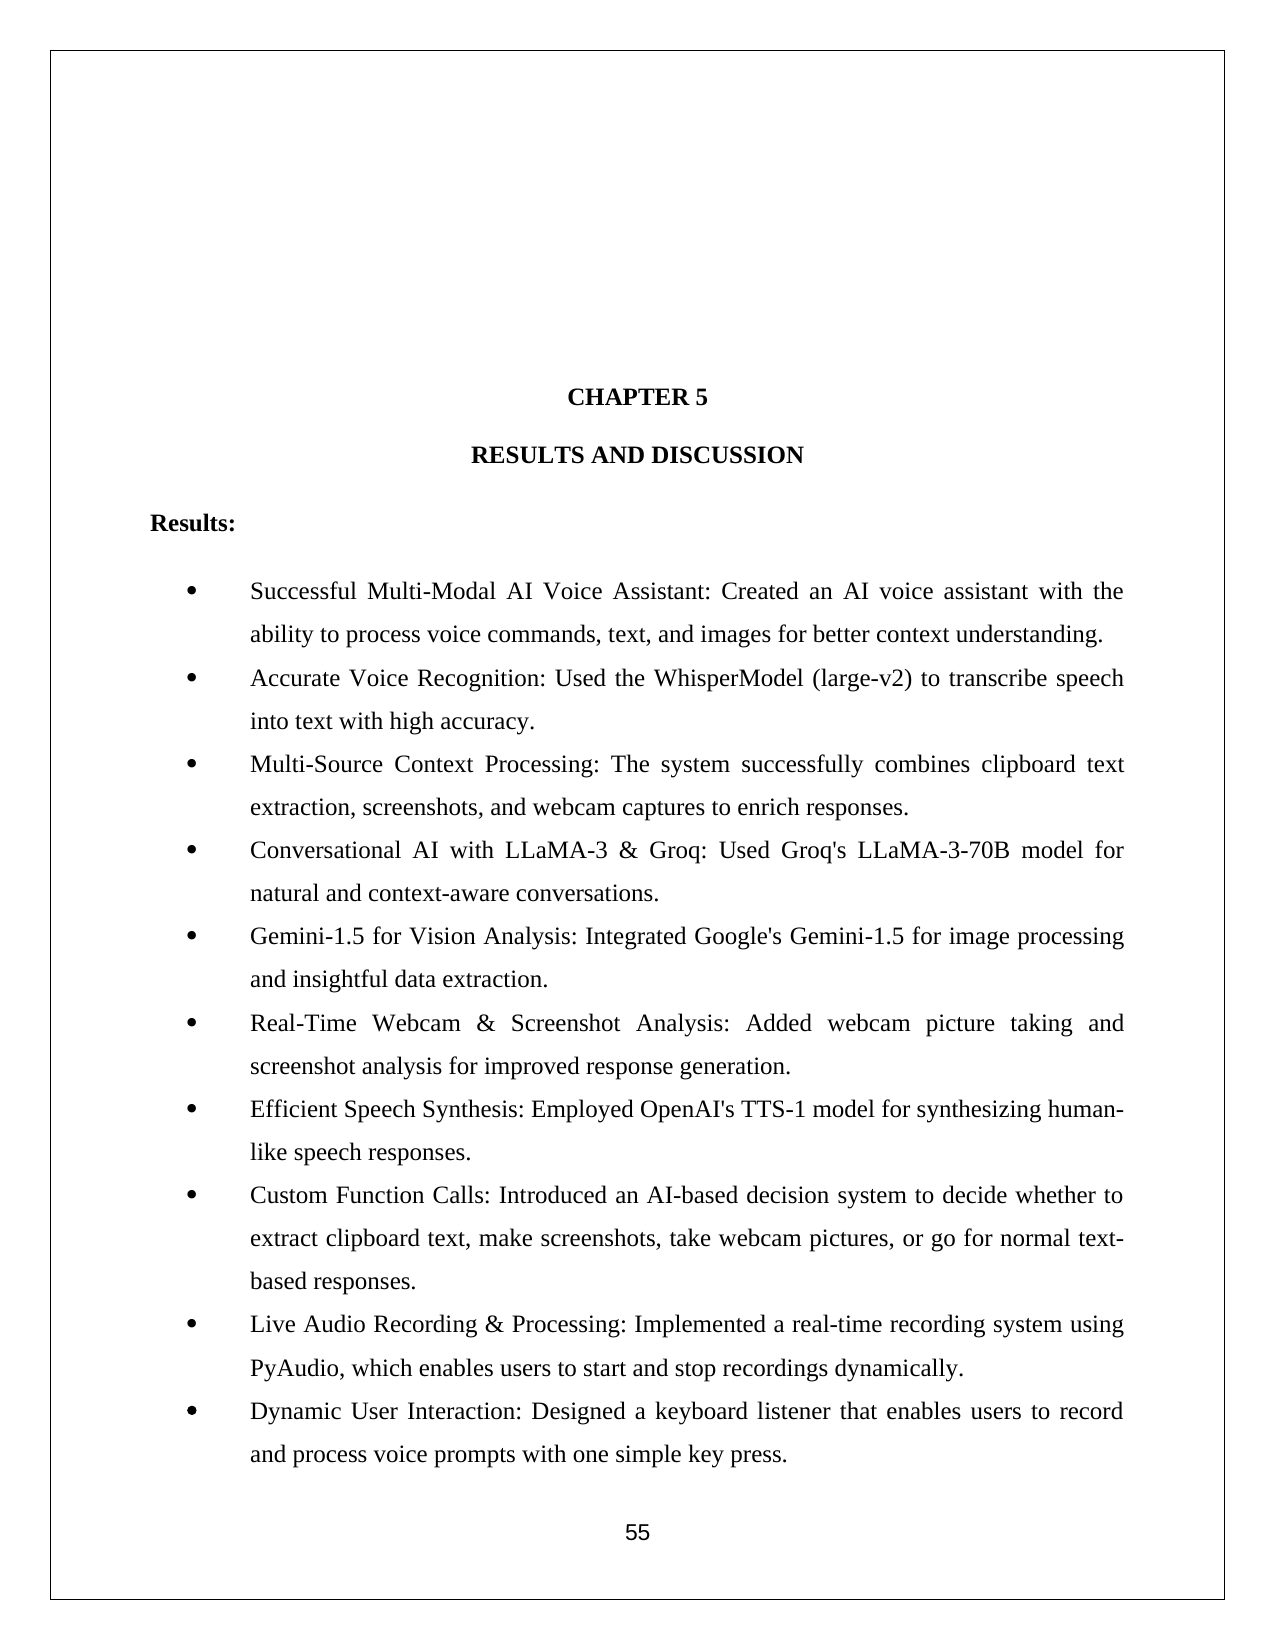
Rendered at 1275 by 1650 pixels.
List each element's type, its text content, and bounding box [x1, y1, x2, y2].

list Multi-Source Context Processing: The system successfully combines clipboard text extraction, screenshots, and webcam captures to enrich responses. [187, 749, 1125, 821]
list Successful Multi-Modal AI Voice Assistant: Created an AI voice assistant with the ability to process voice commands, text, and images for better context understanding. [187, 576, 1125, 648]
list Live Audio Recording & Processing: Implemented a real-time recording system using PyAudio, which enables users to start and stop recordings dynamically. [187, 1309, 1125, 1381]
list Dynamic User Interaction: Designed a keyboard listener that enables users to record and process voice prompts with one simple key press. [187, 1396, 1125, 1468]
text Results: [150, 508, 1125, 537]
list Custom Function Calls: Introduced an AI-based decision system to decide whether to extract clipboard text, make screenshots, take webcam pictures, or go for normal text-based responses. [187, 1180, 1125, 1295]
list Conversational AI with LLaMA-3 & Groq: Used Groq's LLaMA-3-70B model for natural and context-aware conversations. [187, 835, 1125, 907]
list Efficient Speech Synthesis: Employed OpenAI's TTS-1 model for synthesizing human-like speech responses. [187, 1094, 1125, 1166]
list Gemini-1.5 for Vision Analysis: Integrated Google's Gemini-1.5 for image processing and insightful data extraction. [187, 921, 1125, 993]
list Real-Time Webcam & Screenshot Analysis: Added webcam picture taking and screenshot analysis for improved response generation. [187, 1008, 1125, 1079]
list Accurate Voice Recognition: Used the WhisperModel (large-v2) to transcribe speech into text with high accuracy. [187, 663, 1125, 734]
text RESULTS AND DISCUSSION [150, 440, 1125, 469]
text CHAPTER 5 [150, 382, 1125, 411]
